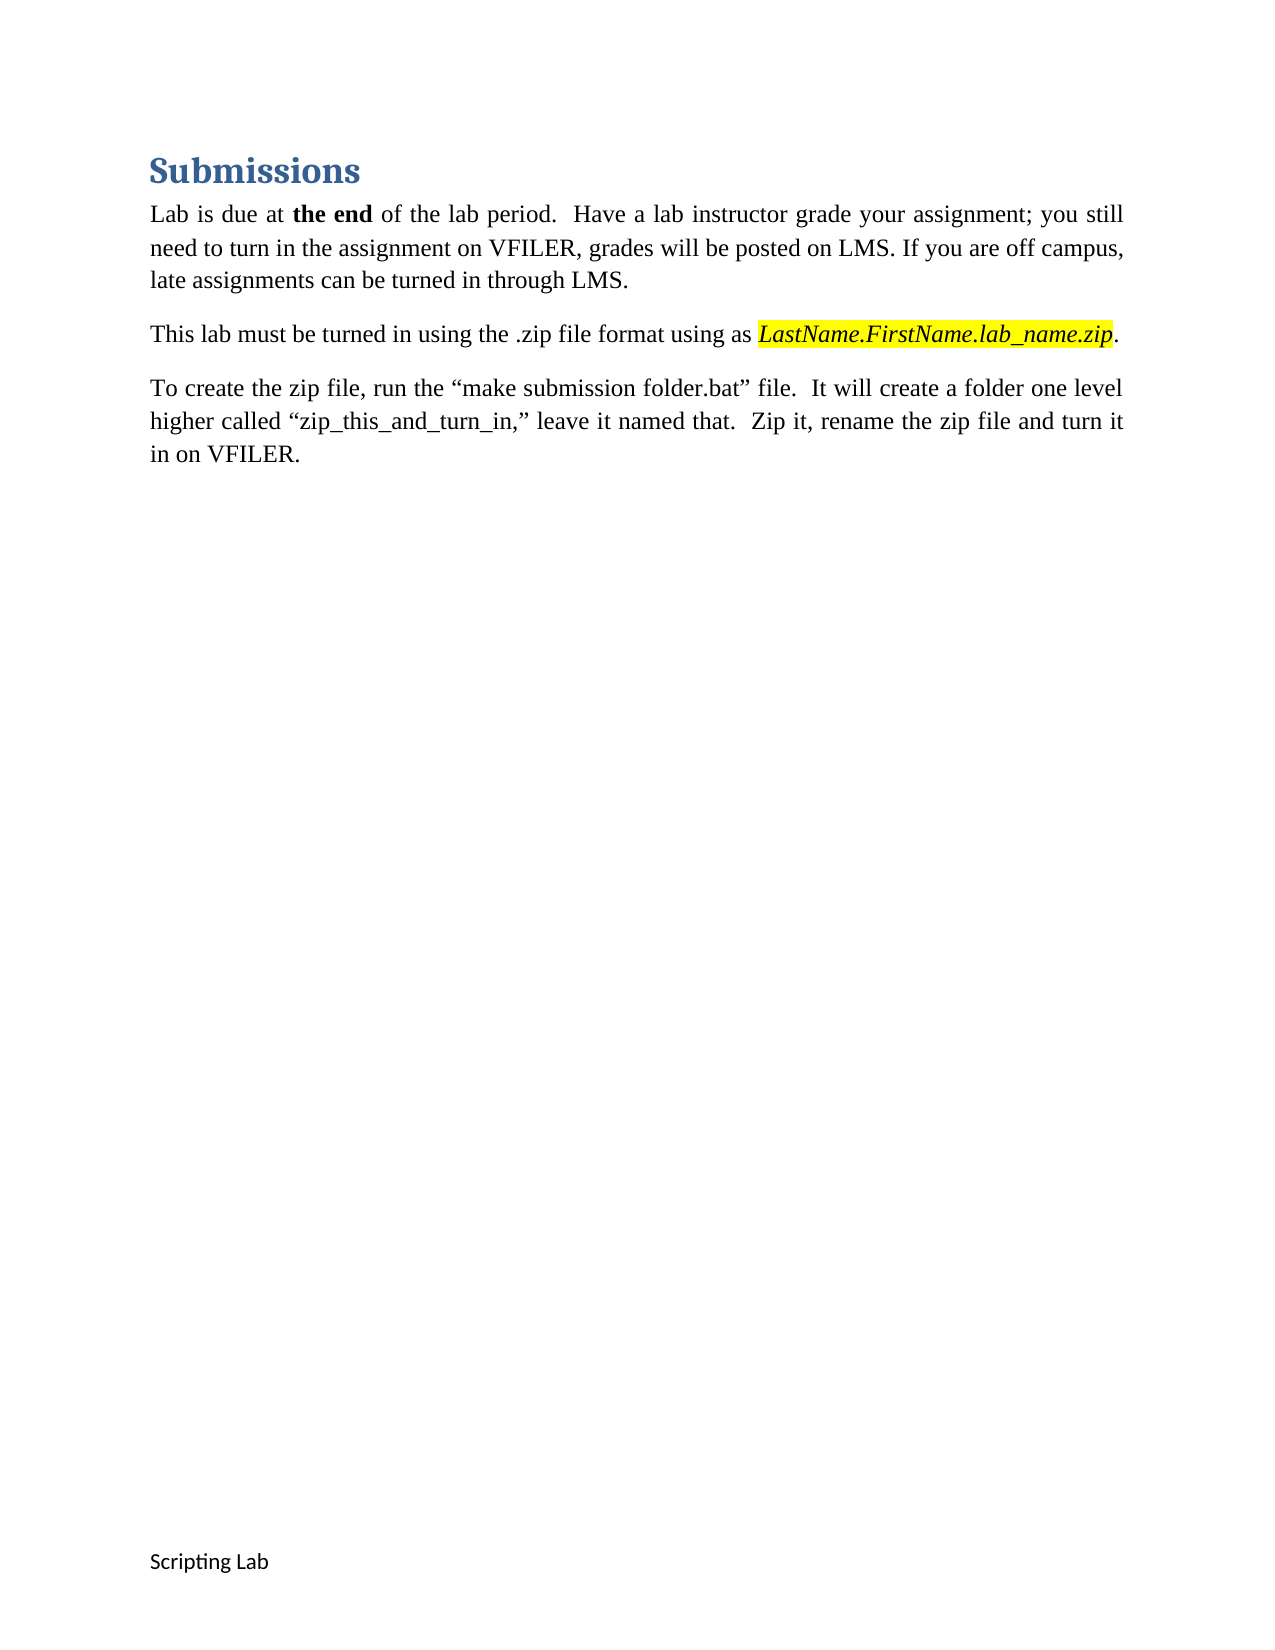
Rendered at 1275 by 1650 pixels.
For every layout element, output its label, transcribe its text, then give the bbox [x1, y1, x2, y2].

text Lab is due at the end of the lab period. Have a lab instructor grade your assignment; you still need to turn in the assignment on VFILER, grades will be posted on LMS. If you are off campus, late assignments can be turned in through LMS. [150, 199, 1125, 294]
text To create the zip file, run the “make submission folder.bat” file. It will create a folder one level higher called “zip_this_and_turn_in,” leave it named that. Zip it, rename the zip file and turn it in on VFILER. [150, 373, 1125, 468]
subtitle Submissions [150, 150, 1125, 193]
text This lab must be turned in using the .zip file format using as LastName.FirstName.lab_name.zip. [150, 319, 1125, 348]
